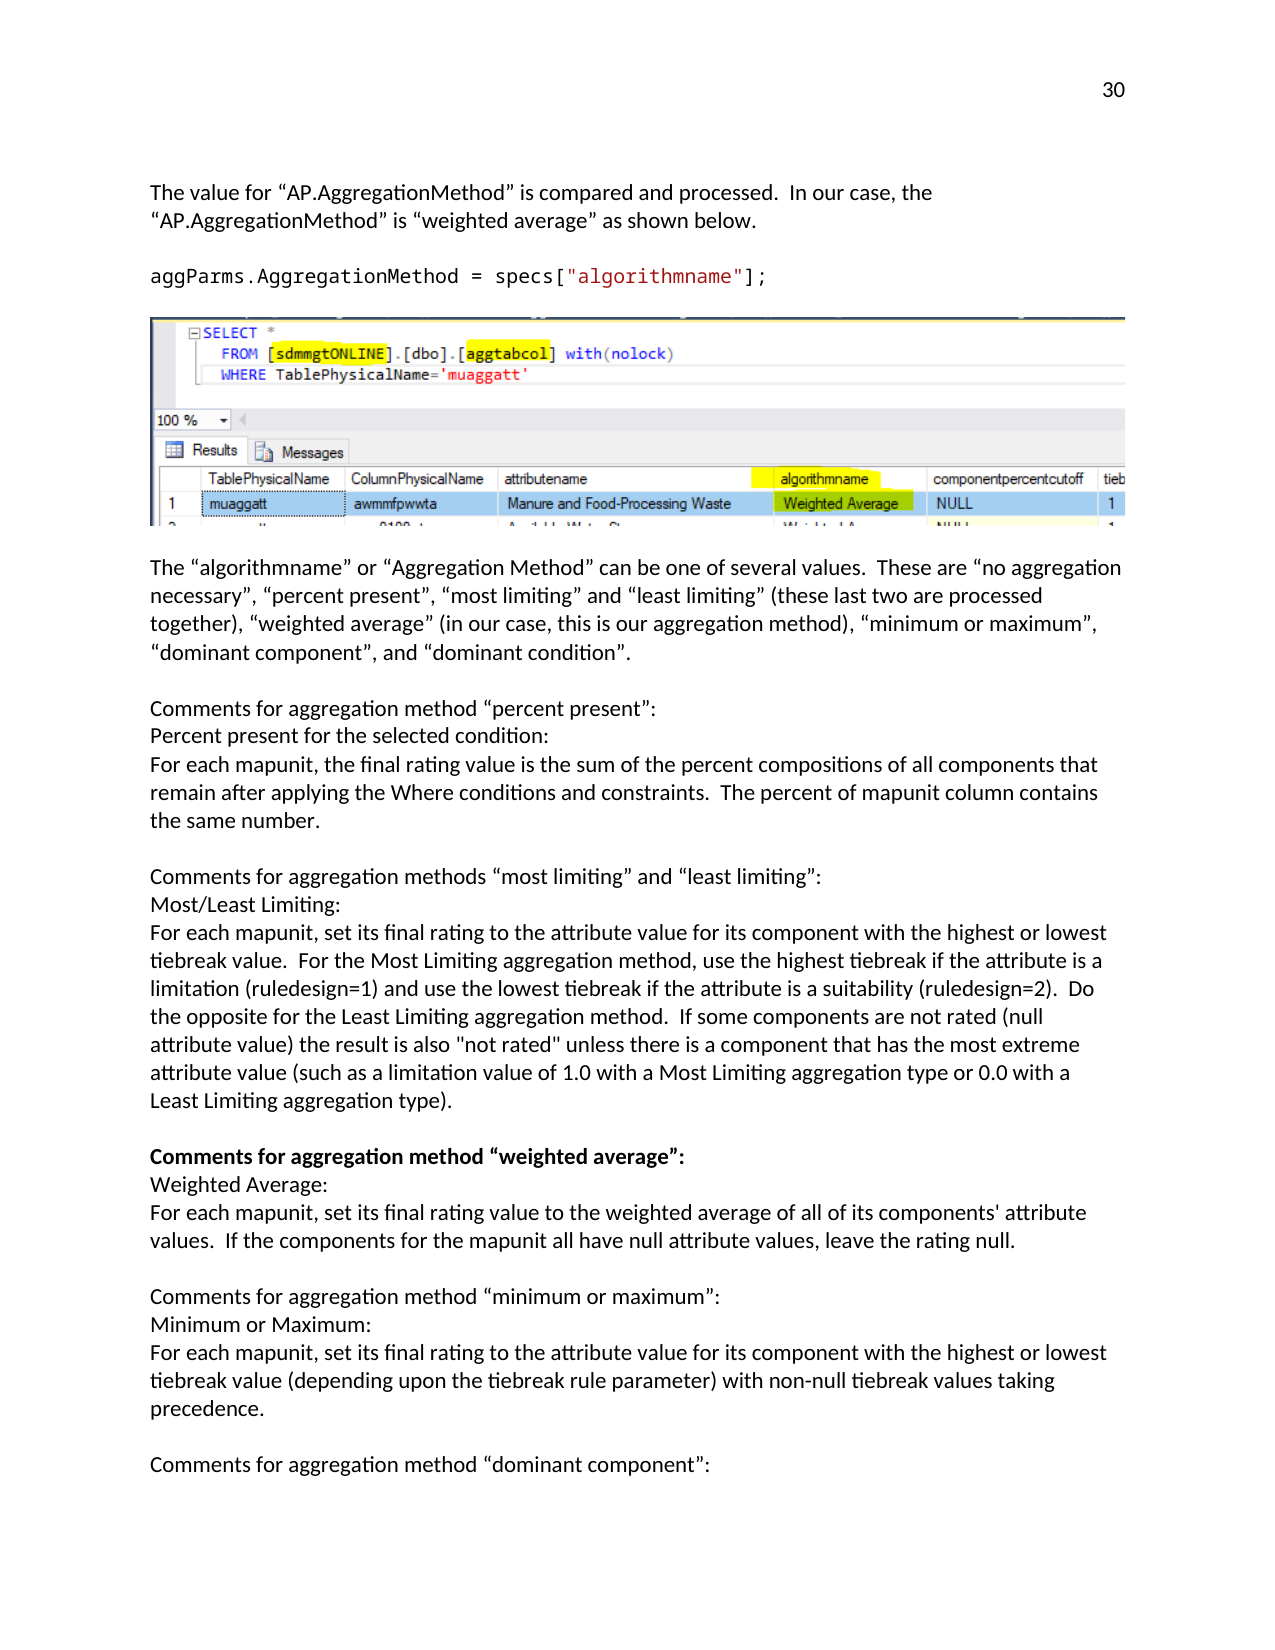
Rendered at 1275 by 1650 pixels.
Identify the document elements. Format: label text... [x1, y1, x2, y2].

text Weighted Average: [150, 1170, 1125, 1198]
text Comments for aggregation method “weighted average”: [150, 1142, 1125, 1170]
text For each mapunit, set its final rating to the attribute value for its component with the highest or lowest tiebreak value (depending upon the tiebreak rule parameter) with non-null tiebreak values taking precedence. [150, 1338, 1125, 1422]
text The value for “AP.AggregationMethod” is compared and processed. In our case, the “AP.AggregationMethod” is “weighted average” as shown below. [150, 150, 1125, 234]
text For each mapunit, set its final rating value to the weighted average of all of its components' attribute values. If the components for the mapunit all have null attribute values, leave the rating null. [150, 1198, 1125, 1254]
text Comments for aggregation method “minimum or maximum”: [150, 1282, 1125, 1310]
text Most/Least Limiting: [150, 890, 1125, 918]
text aggParms.AggregationMethod = specs["algorithmname"]; [150, 262, 1125, 289]
text Minimum or Maximum: [150, 1310, 1125, 1338]
text For each mapunit, the final rating value is the sum of the percent compositions of all components that remain after applying the Where conditions and constraints. The percent of mapunit column contains the same number. Comments for aggregation methods “most limiting” and “least limiting”: [150, 750, 1125, 890]
text Comments for aggregation method “dominant component”: [150, 1450, 1125, 1478]
text The “algorithmname” or “Aggregation Method” can be one of several values. These are “no aggregation necessary”, “percent present”, “most limiting” and “least limiting” (these last two are processed together), “weighted average” (in our case, this is our aggregation method), “minimum or maximum”, “dominant component”, and “dominant condition”. Comments for aggregation method “percent present”: Percent present for the selected condition: [150, 526, 1125, 750]
picture [150, 317, 1125, 526]
text For each mapunit, set its final rating to the attribute value for its component with the highest or lowest tiebreak value. For the Most Limiting aggregation method, use the highest tiebreak if the attribute is a limitation (ruledesign=1) and use the lowest tiebreak if the attribute is a suitability (ruledesign=2). Do the opposite for the Least Limiting aggregation method. If some components are not rated (null attribute value) the result is also "not rated" unless there is a component that has the most extreme attribute value (such as a limitation value of 1.0 with a Most Limiting aggregation type or 0.0 with a Least Limiting aggregation type). [150, 918, 1125, 1142]
